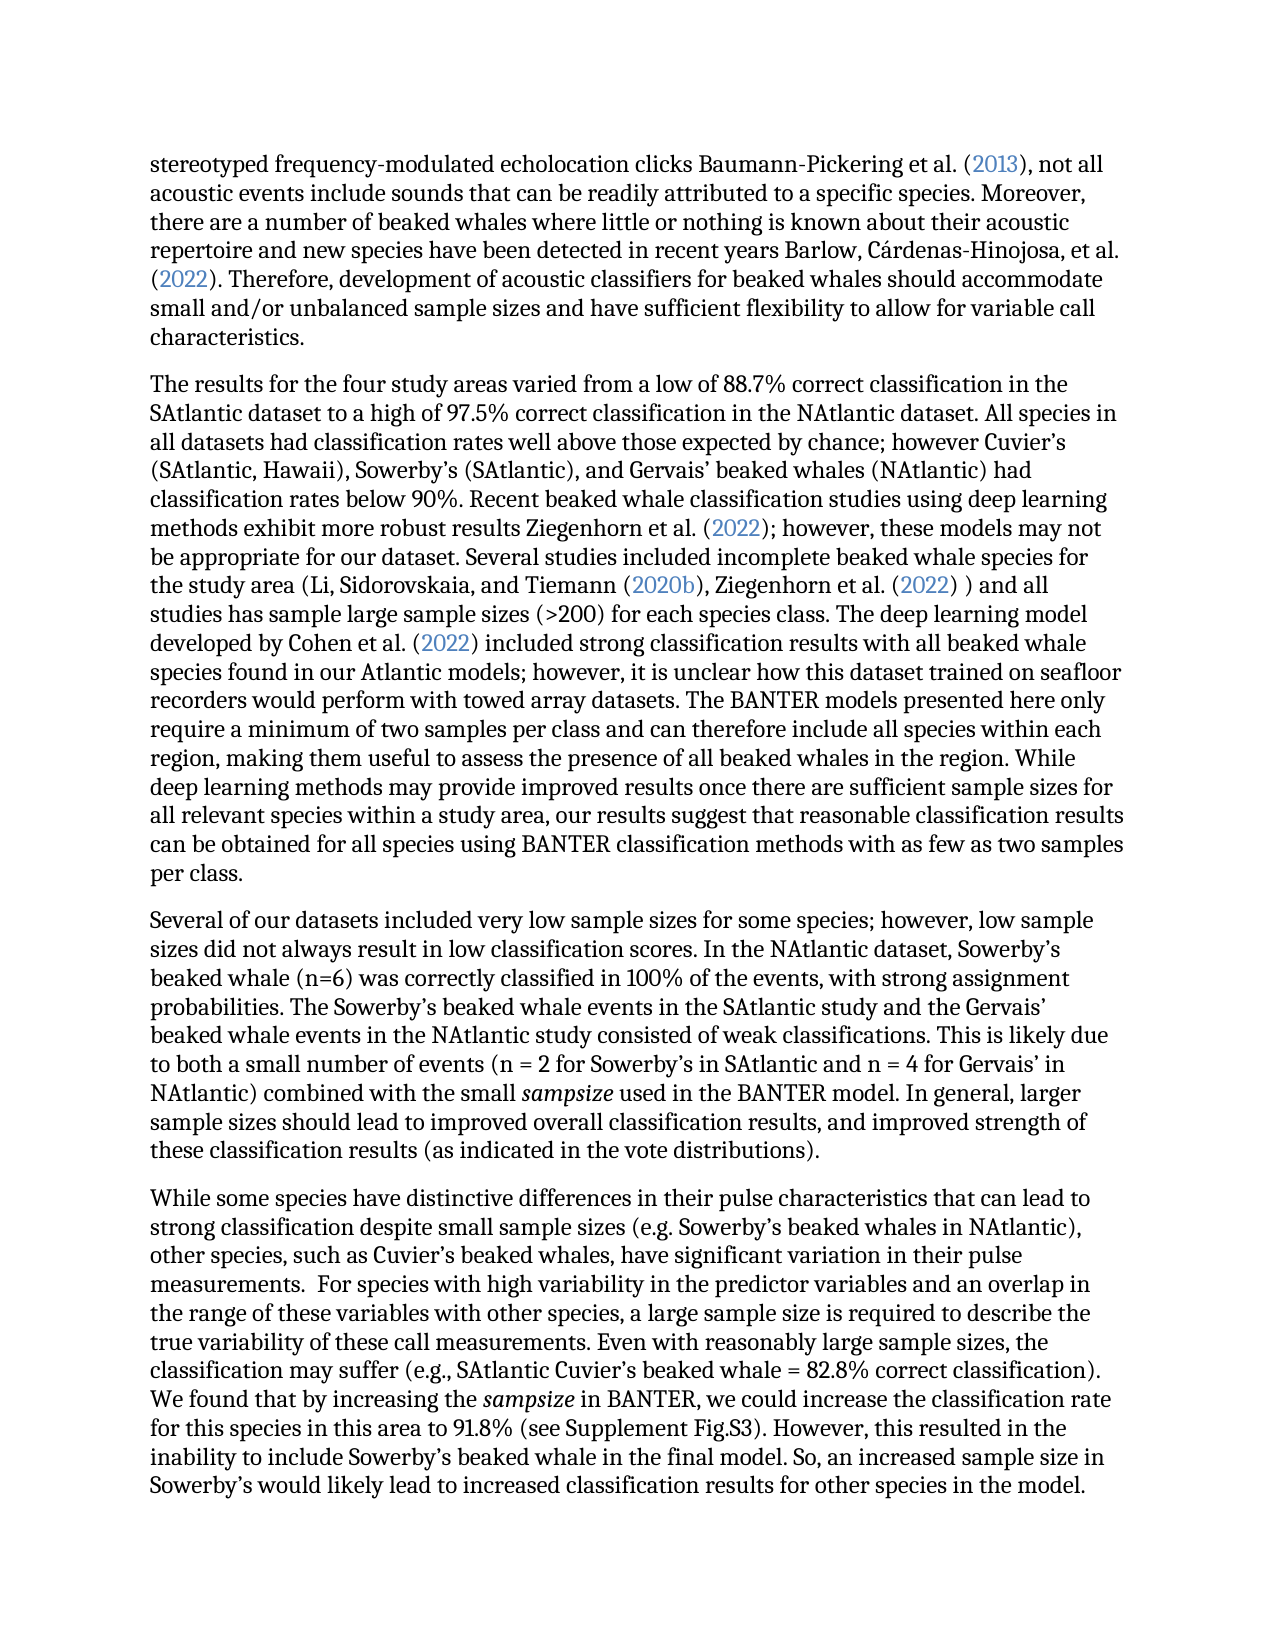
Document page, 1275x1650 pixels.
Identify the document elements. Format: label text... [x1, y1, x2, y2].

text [150, 150, 1125, 351]
text The results for the four study areas varied from a low of 88.7% correct classification in the SAtlantic dataset to a high of 97.5% correct classification in the NAtlantic dataset. All species in all datasets had classification rates well above those expected by chance; however Cuvier’s (SAtlantic, Hawaii), Sowerby’s (SAtlantic), and Gervais’ beaked whales (NAtlantic) had classification rates below 90%. Recent beaked whale classification studies using deep learning methods exhibit more robust results Ziegenhorn et al. (2022); however, these models may not be appropriate for our dataset. Several studies included incomplete beaked whale species for the study area (Li, Sidorovskaia, and Tiemann (2020b), Ziegenhorn et al. (2022) ) and all studies has sample large sample sizes (>200) for each species class. The deep learning model developed by Cohen et al. (2022) included strong classification results with all beaked whale species found in our Atlantic models; however, it is unclear how this dataset trained on seafloor recorders would perform with towed array datasets. The BANTER models presented here only require a minimum of two samples per class and can therefore include all species within each region, making them useful to assess the presence of all beaked whales in the region. While deep learning methods may provide improved results once there are sufficient sample sizes for all relevant species within a study area, our results suggest that reasonable classification results can be obtained for all species using BANTER classification methods with as few as two samples per class. [150, 370, 1125, 887]
text Several of our datasets included very low sample sizes for some species; however, low sample sizes did not always result in low classification scores. In the NAtlantic dataset, Sowerby’s beaked whale (n=6) was correctly classified in 100% of the events, with strong assignment probabilities. The Sowerby’s beaked whale events in the SAtlantic study and the Gervais’ beaked whale events in the NAtlantic study consisted of weak classifications. This is likely due to both a small number of events (n = 2 for Sowerby’s in SAtlantic and n = 4 for Gervais’ in NAtlantic) combined with the small sampsize used in the BANTER model. In general, larger sample sizes should lead to improved overall classification results, and improved strength of these classification results (as indicated in the vote distributions). [150, 906, 1125, 1165]
text While some species have distinctive differences in their pulse characteristics that can lead to strong classification despite small sample sizes (e.g. Sowerby’s beaked whales in NAtlantic), other species, such as Cuvier’s beaked whales, have significant variation in their pulse measurements. For species with high variability in the predictor variables and an overlap in the range of these variables with other species, a large sample size is required to describe the true variability of these call measurements. Even with reasonably large sample sizes, the classification may suffer (e.g., SAtlantic Cuvier’s beaked whale = 82.8% correct classification). We found that by increasing the sampsize in BANTER, we could increase the classification rate for this species in this area to 91.8% (see Supplement Fig.S3). However, this resulted in the inability to include Sowerby’s beaked whale in the final model. So, an increased sample size in Sowerby’s would likely lead to increased classification results for other species in the model. [150, 1184, 1125, 1500]
